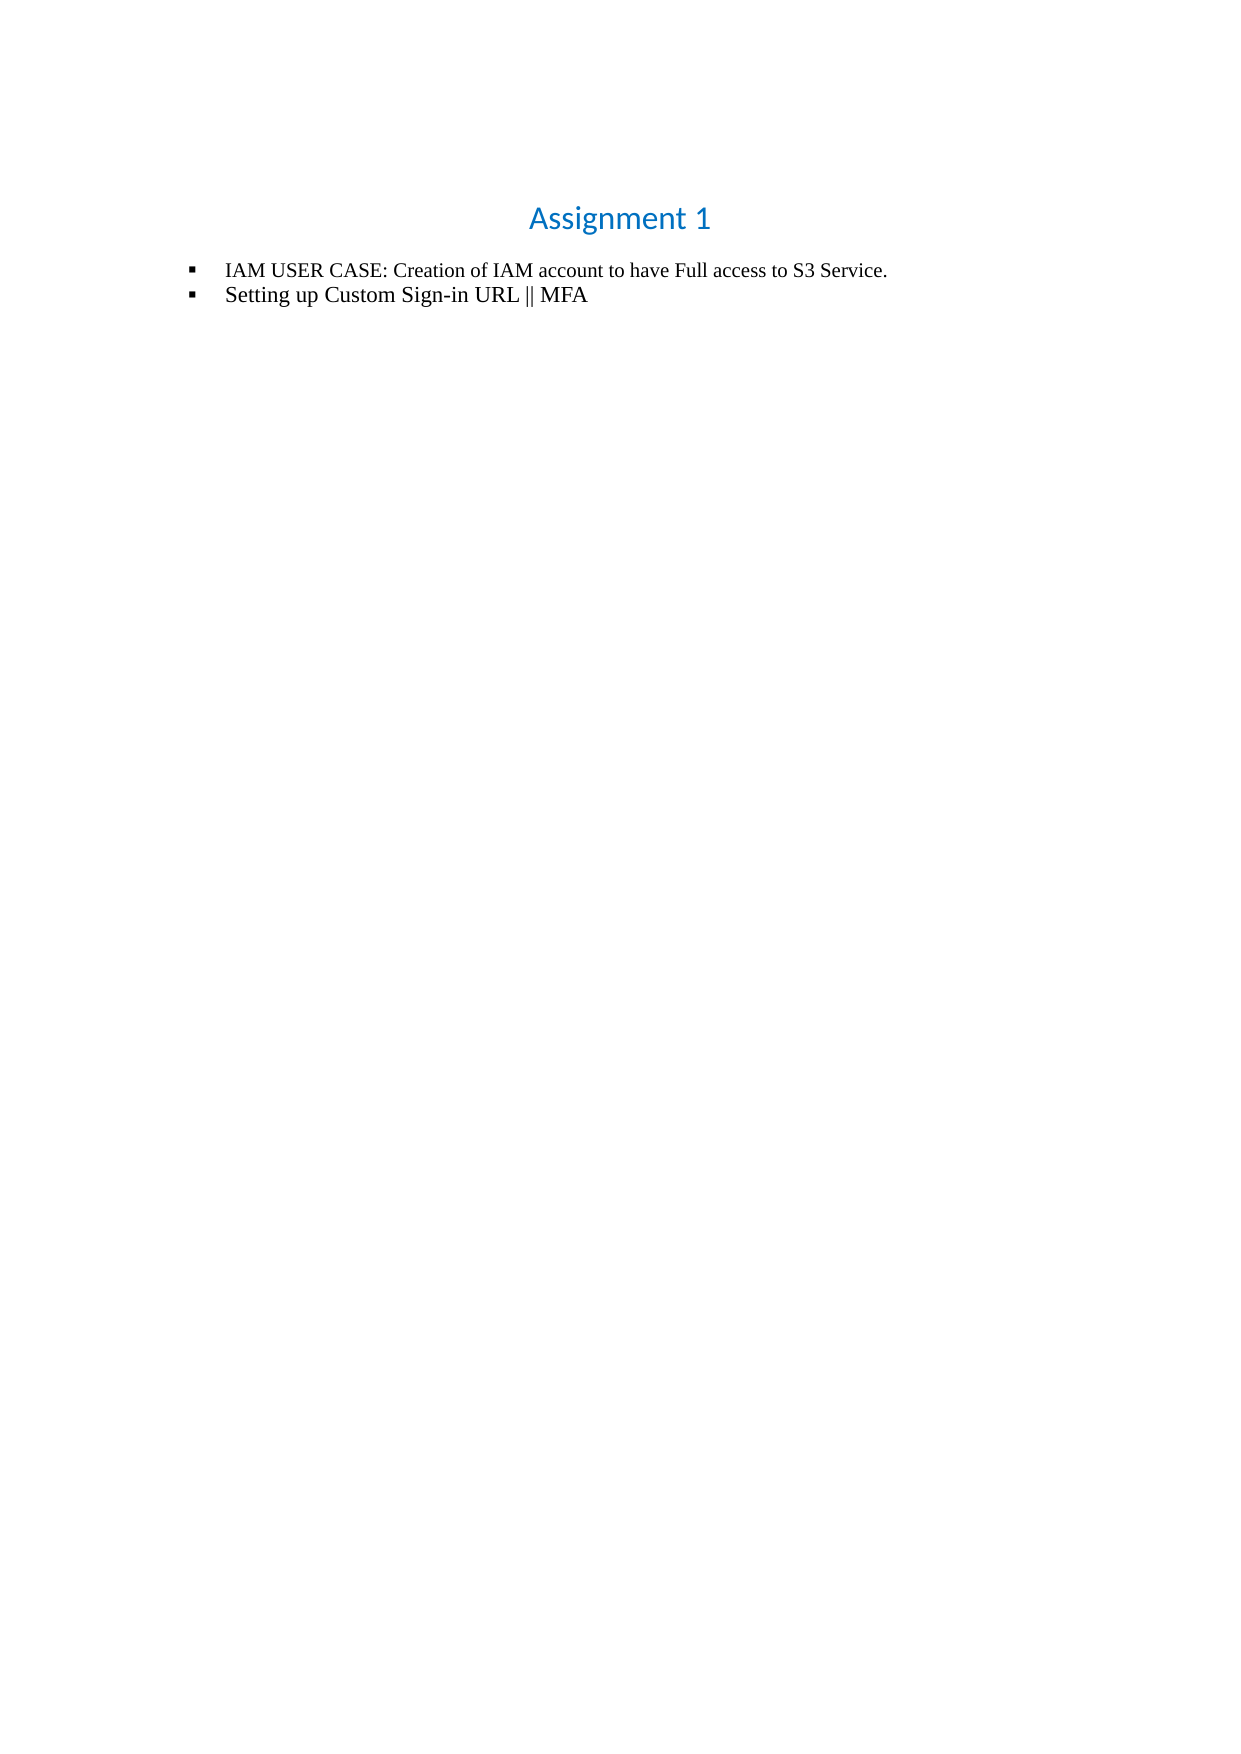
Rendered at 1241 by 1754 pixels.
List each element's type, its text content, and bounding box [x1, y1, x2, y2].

text Assignment 1 [150, 197, 1090, 238]
list IAM USER CASE: Creation of IAM account to have Full access to S3 Service. [187, 257, 1090, 282]
list Setting up Custom Sign-in URL || MFA [187, 282, 1090, 308]
